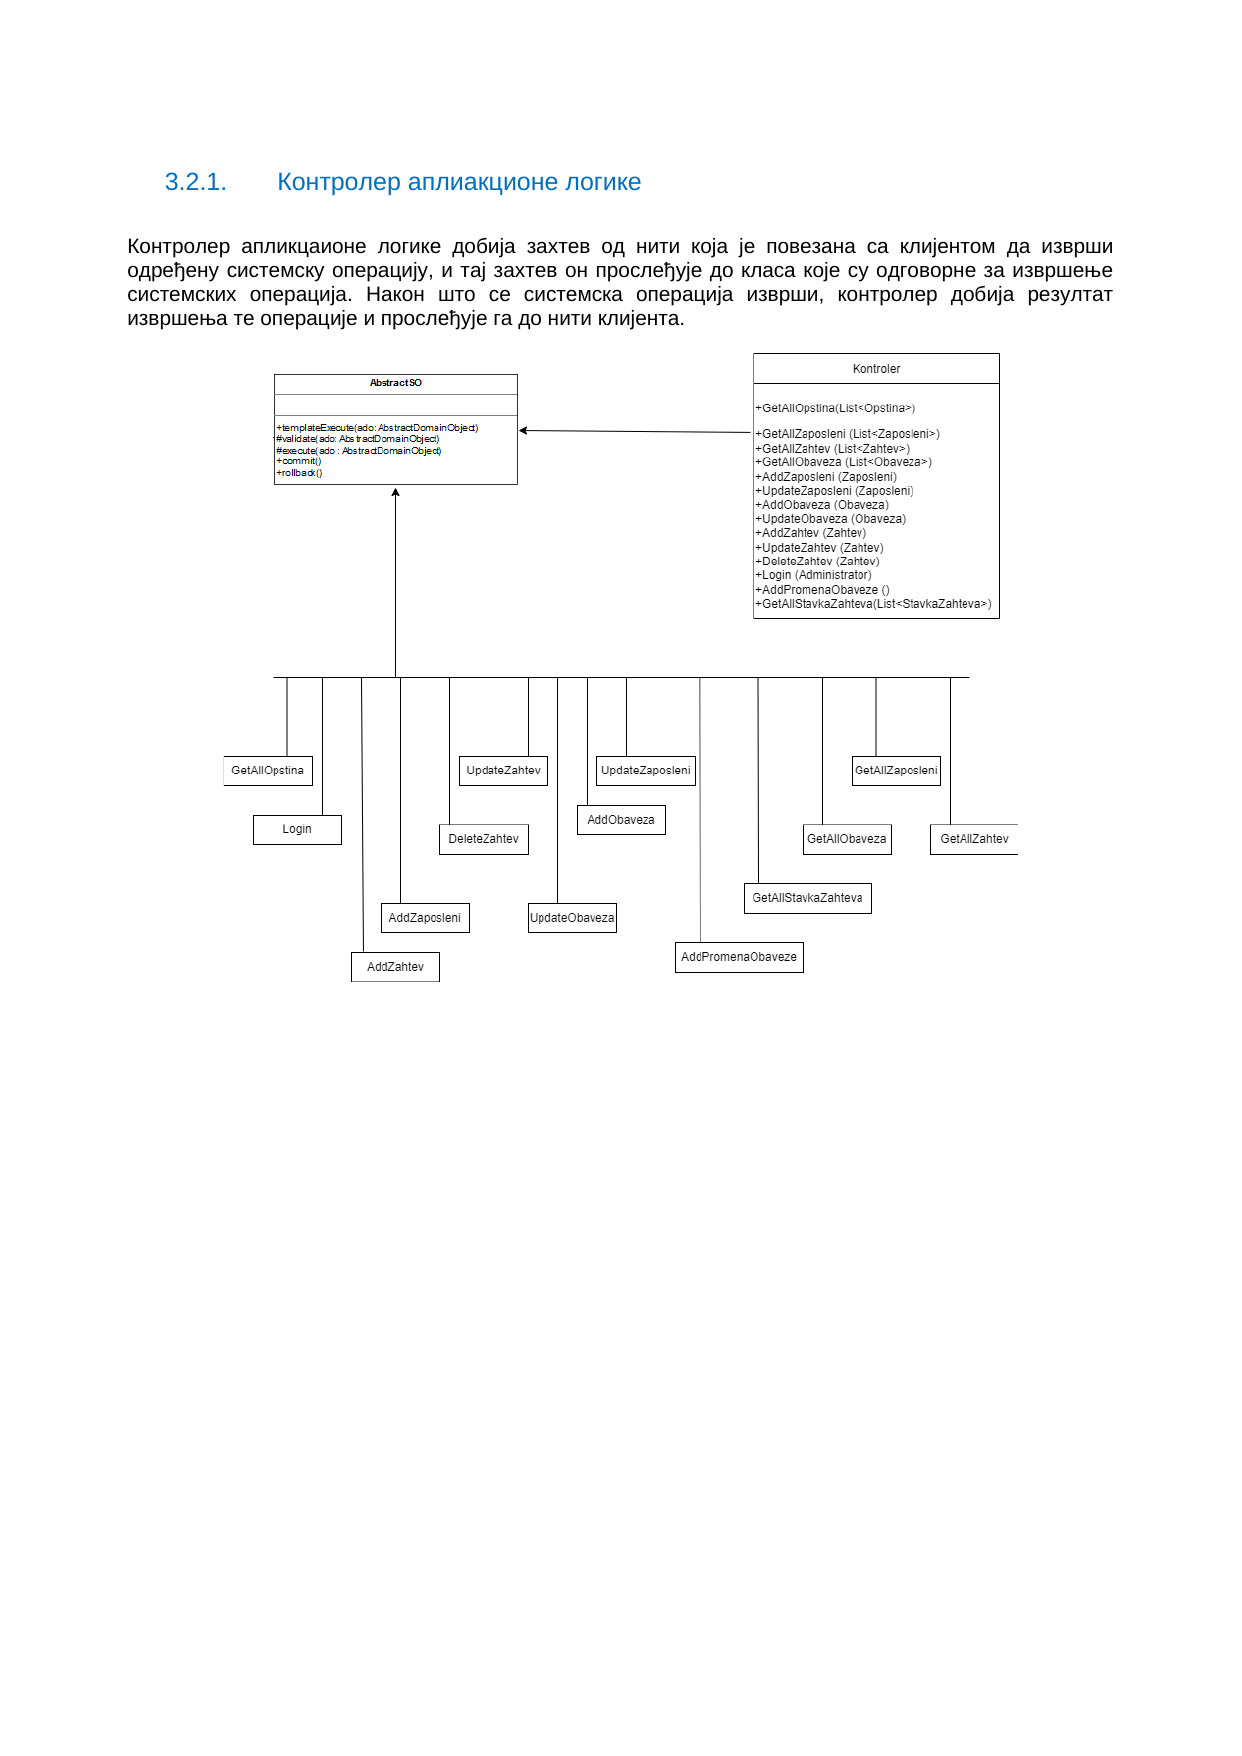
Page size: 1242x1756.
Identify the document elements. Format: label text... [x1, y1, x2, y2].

picture [223, 353, 1018, 982]
text Контролер апликцаионе логике добија захтев од нити која је повезана са клијентом да изврши одређену системску операцију, и тај захтев он прослеђује до класа које су одговорне за извршење системских операција. Након што се системска операција изврши, контролер добија резултат извршења те операције и прослеђује га до нити клијента. [127, 234, 1114, 329]
subtitle Контролер аплиакционе логике [164, 167, 1114, 195]
